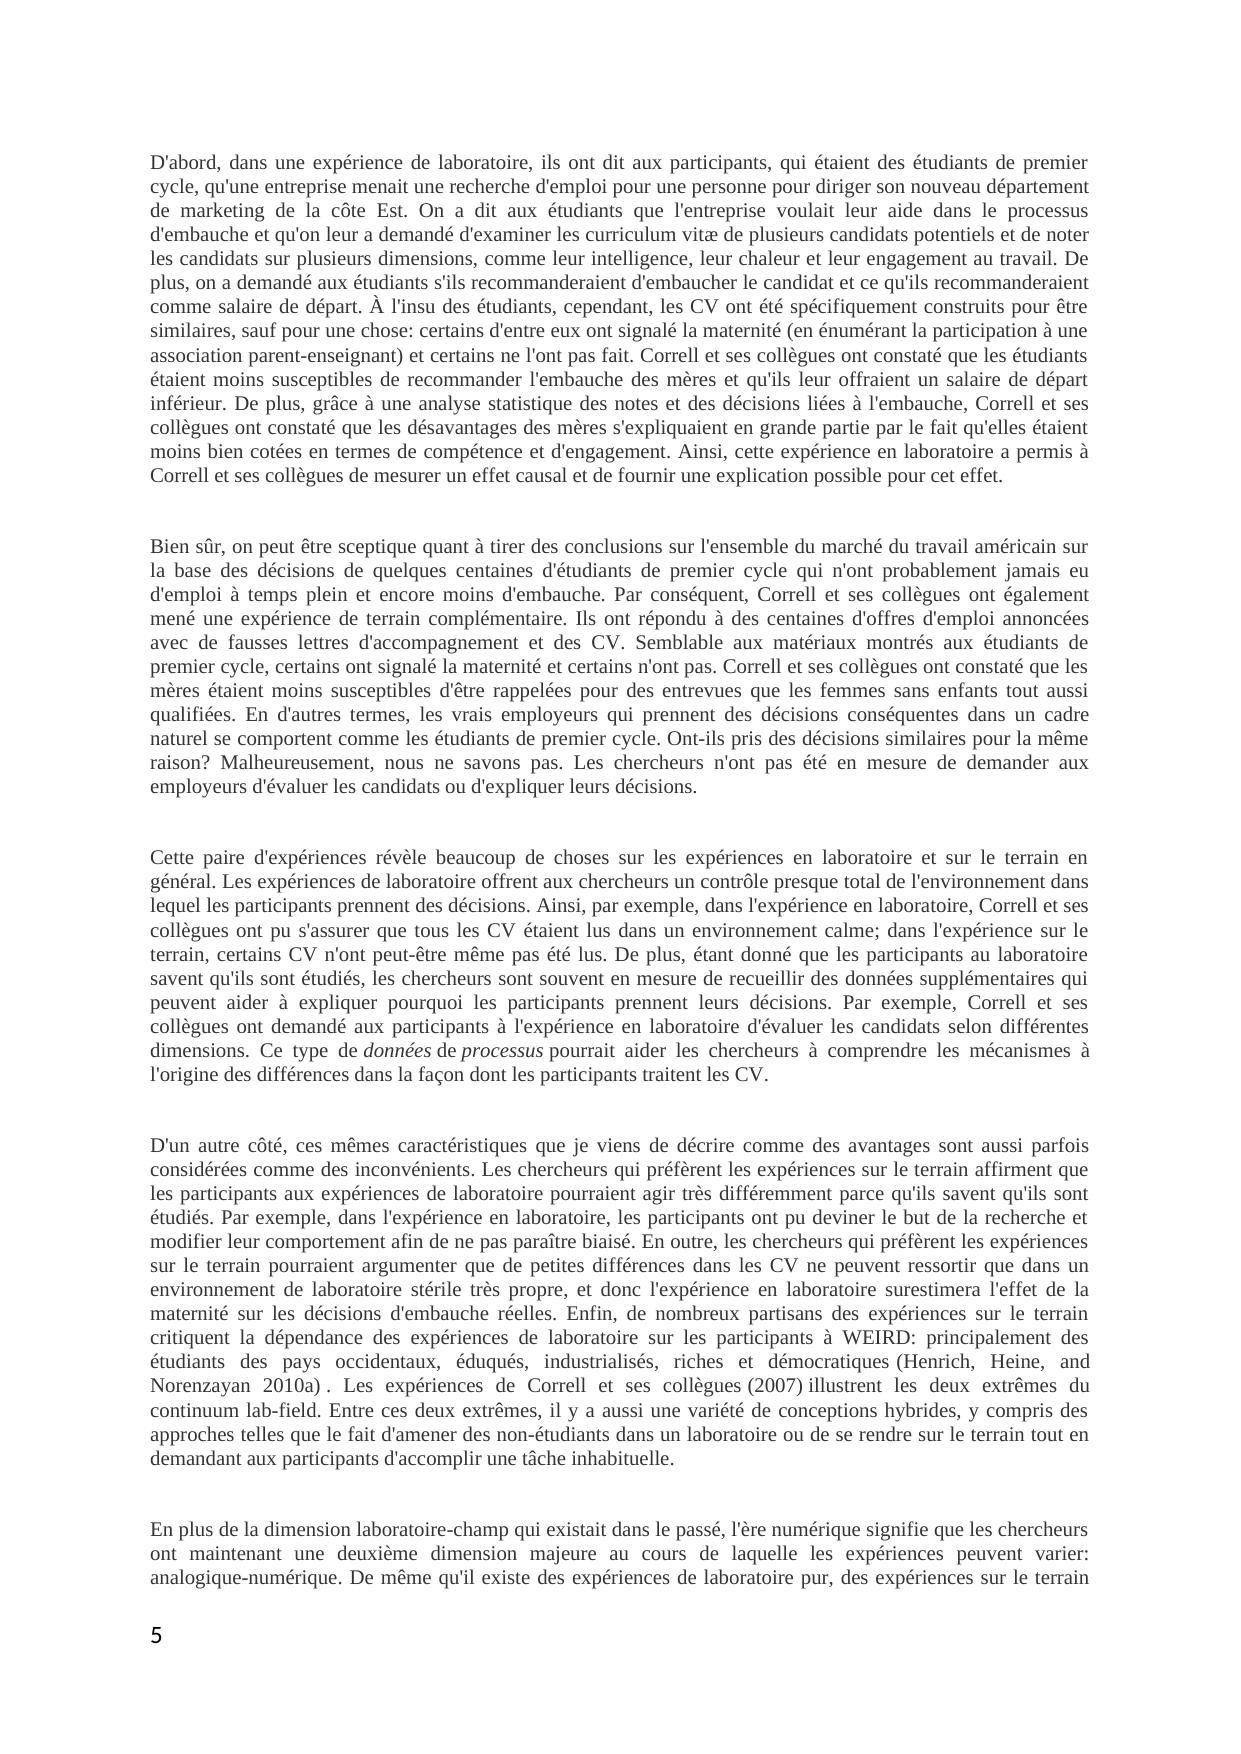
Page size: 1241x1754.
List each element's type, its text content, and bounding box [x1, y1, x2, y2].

text D'un autre côté, ces mêmes caractéristiques que je viens de décrire comme des avantages sont aussi parfois considérées comme des inconvénients. Les chercheurs qui préfèrent les expériences sur le terrain affirment que les participants aux expériences de laboratoire pourraient agir très différemment parce qu'ils savent qu'ils sont étudiés. Par exemple, dans l'expérience en laboratoire, les participants ont pu deviner le but de la recherche et modifier leur comportement afin de ne pas paraître biaisé. En outre, les chercheurs qui préfèrent les expériences sur le terrain pourraient argumenter que de petites différences dans les CV ne peuvent ressortir que dans un environnement de laboratoire stérile très propre, et donc l'expérience en laboratoire surestimera l'effet de la maternité sur les décisions d'embauche réelles. Enfin, de nombreux partisans des expériences sur le terrain critiquent la dépendance des expériences de laboratoire sur les participants à WEIRD: principalement des étudiants des pays occidentaux, éduqués, industrialisés, riches et démocratiques (Henrich, Heine, and Norenzayan 2010a) . Les expériences de Correll et ses collègues (2007) illustrent les deux extrêmes du continuum lab-field. Entre ces deux extrêmes, il y a aussi une variété de conceptions hybrides, y compris des approches telles que le fait d'amener des non-étudiants dans un laboratoire ou de se rendre sur le terrain tout en demandant aux participants d'accomplir une tâche inhabituelle. [150, 1133, 1090, 1470]
text Bien sûr, on peut être sceptique quant à tirer des conclusions sur l'ensemble du marché du travail américain sur la base des décisions de quelques centaines d'étudiants de premier cycle qui n'ont probablement jamais eu d'emploi à temps plein et encore moins d'embauche. Par conséquent, Correll et ses collègues ont également mené une expérience de terrain complémentaire. Ils ont répondu à des centaines d'offres d'emploi annoncées avec de fausses lettres d'accompagnement et des CV. Semblable aux matériaux montrés aux étudiants de premier cycle, certains ont signalé la maternité et certains n'ont pas. Correll et ses collègues ont constaté que les mères étaient moins susceptibles d'être rappelées pour des entrevues que les femmes sans enfants tout aussi qualifiées. En d'autres termes, les vrais employeurs qui prennent des décisions conséquentes dans un cadre naturel se comportent comme les étudiants de premier cycle. Ont-ils pris des décisions similaires pour la même raison? Malheureusement, nous ne savons pas. Les chercheurs n'ont pas été en mesure de demander aux employeurs d'évaluer les candidats ou d'expliquer leurs décisions. [150, 534, 1090, 798]
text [150, 1517, 1090, 1589]
text D'abord, dans une expérience de laboratoire, ils ont dit aux participants, qui étaient des étudiants de premier cycle, qu'une entreprise menait une recherche d'emploi pour une personne pour diriger son nouveau département de marketing de la côte Est. On a dit aux étudiants que l'entreprise voulait leur aide dans le processus d'embauche et qu'on leur a demandé d'examiner les curriculum vitæ de plusieurs candidats potentiels et de noter les candidats sur plusieurs dimensions, comme leur intelligence, leur chaleur et leur engagement au travail. De plus, on a demandé aux étudiants s'ils recommanderaient d'embaucher le candidat et ce qu'ils recommanderaient comme salaire de départ. À l'insu des étudiants, cependant, les CV ont été spécifiquement construits pour être similaires, sauf pour une chose: certains d'entre eux ont signalé la maternité (en énumérant la participation à une association parent-enseignant) et certains ne l'ont pas fait. Correll et ses collègues ont constaté que les étudiants étaient moins susceptibles de recommander l'embauche des mères et qu'ils leur offraient un salaire de départ inférieur. De plus, grâce à une analyse statistique des notes et des décisions liées à l'embauche, Correll et ses collègues ont constaté que les désavantages des mères s'expliquaient en grande partie par le fait qu'elles étaient moins bien cotées en termes de compétence et d'engagement. Ainsi, cette expérience en laboratoire a permis à Correll et ses collègues de mesurer un effet causal et de fournir une explication possible pour cet effet. [150, 150, 1090, 487]
text Cette paire d'expériences révèle beaucoup de choses sur les expériences en laboratoire et sur le terrain en général. Les expériences de laboratoire offrent aux chercheurs un contrôle presque total de l'environnement dans lequel les participants prennent des décisions. Ainsi, par exemple, dans l'expérience en laboratoire, Correll et ses collègues ont pu s'assurer que tous les CV étaient lus dans un environnement calme; dans l'expérience sur le terrain, certains CV n'ont peut-être même pas été lus. De plus, étant donné que les participants au laboratoire savent qu'ils sont étudiés, les chercheurs sont souvent en mesure de recueillir des données supplémentaires qui peuvent aider à expliquer pourquoi les participants prennent leurs décisions. Par exemple, Correll et ses collègues ont demandé aux participants à l'expérience en laboratoire d'évaluer les candidats selon différentes dimensions. Ce type de données de processus pourrait aider les chercheurs à comprendre les mécanismes à l'origine des différences dans la façon dont les participants traitent les CV. [150, 845, 1090, 1086]
